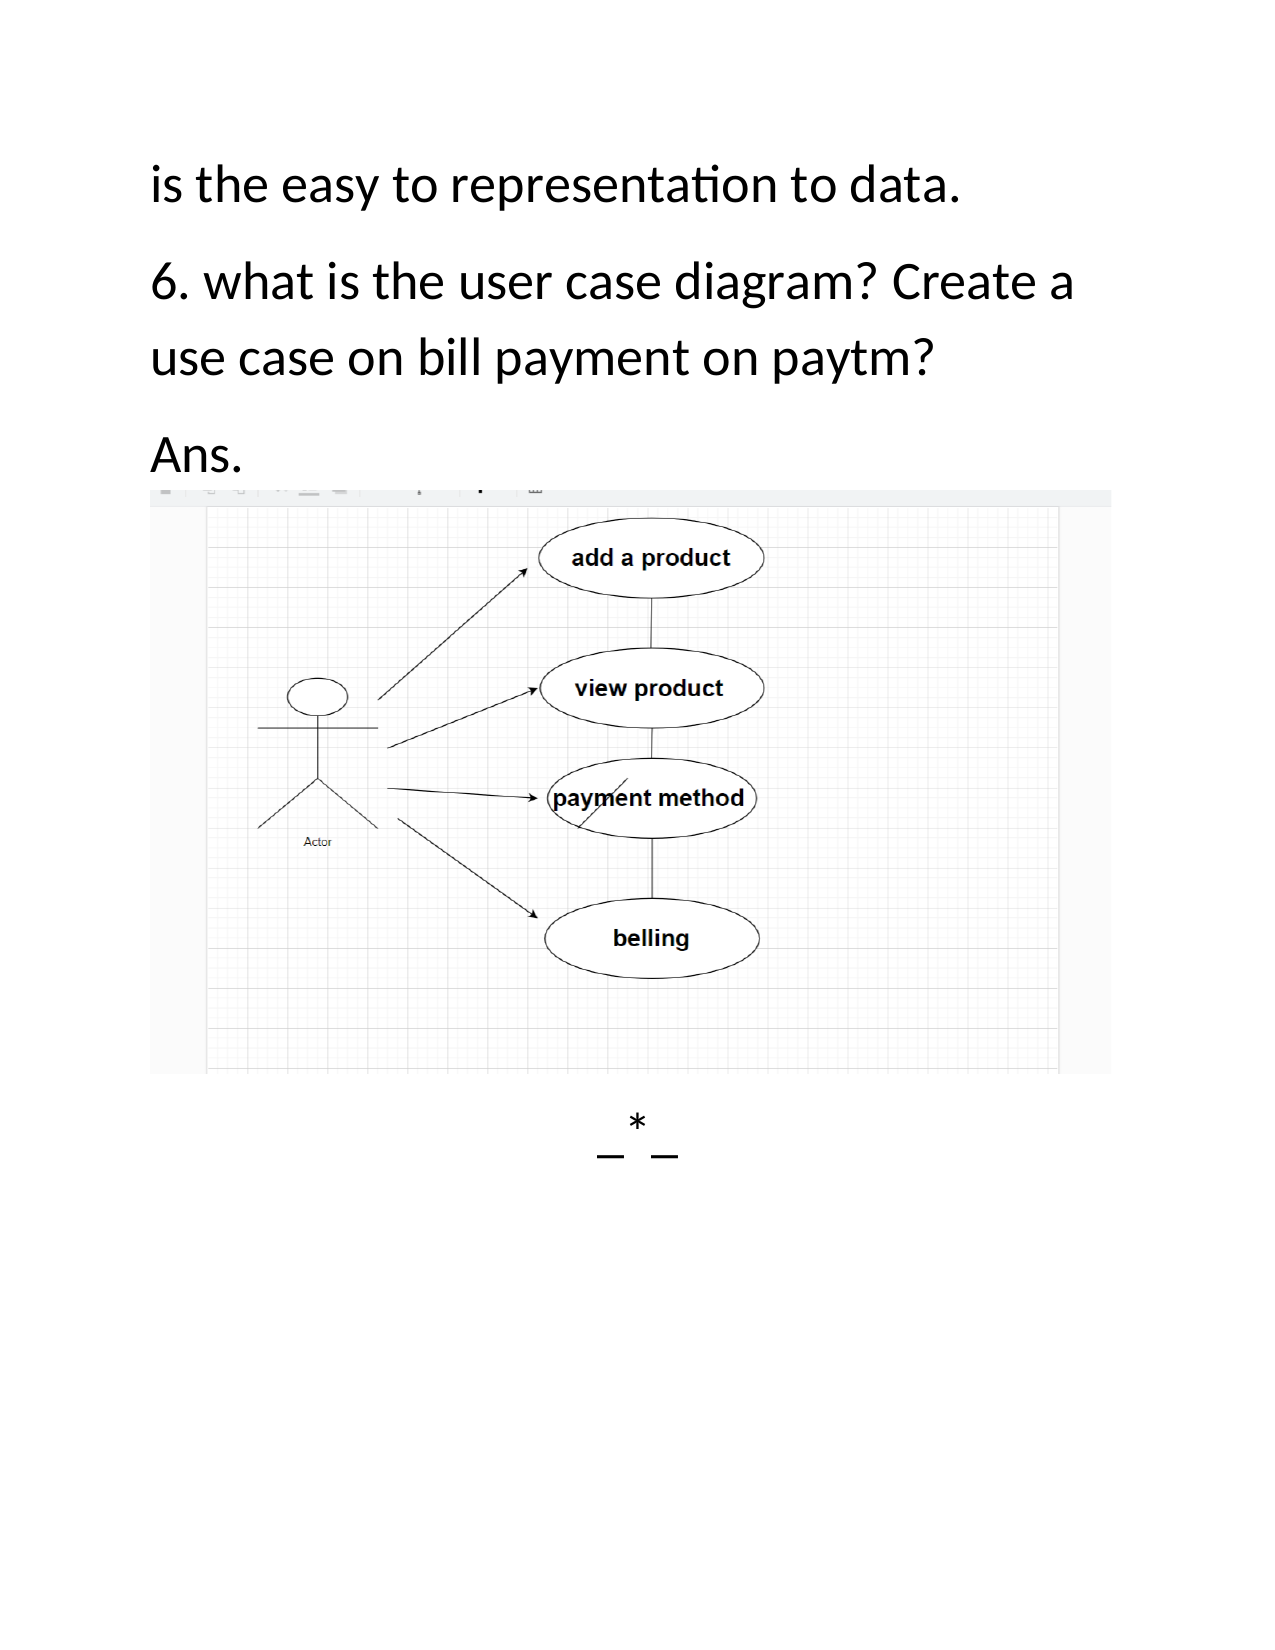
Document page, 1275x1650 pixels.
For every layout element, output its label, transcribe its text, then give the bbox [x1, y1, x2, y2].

picture [150, 490, 1112, 1074]
text 6. what is the user case diagram? Create a use case on bill payment on paytm? [150, 247, 1125, 389]
text _*_ [150, 1099, 1125, 1165]
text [150, 150, 1125, 216]
